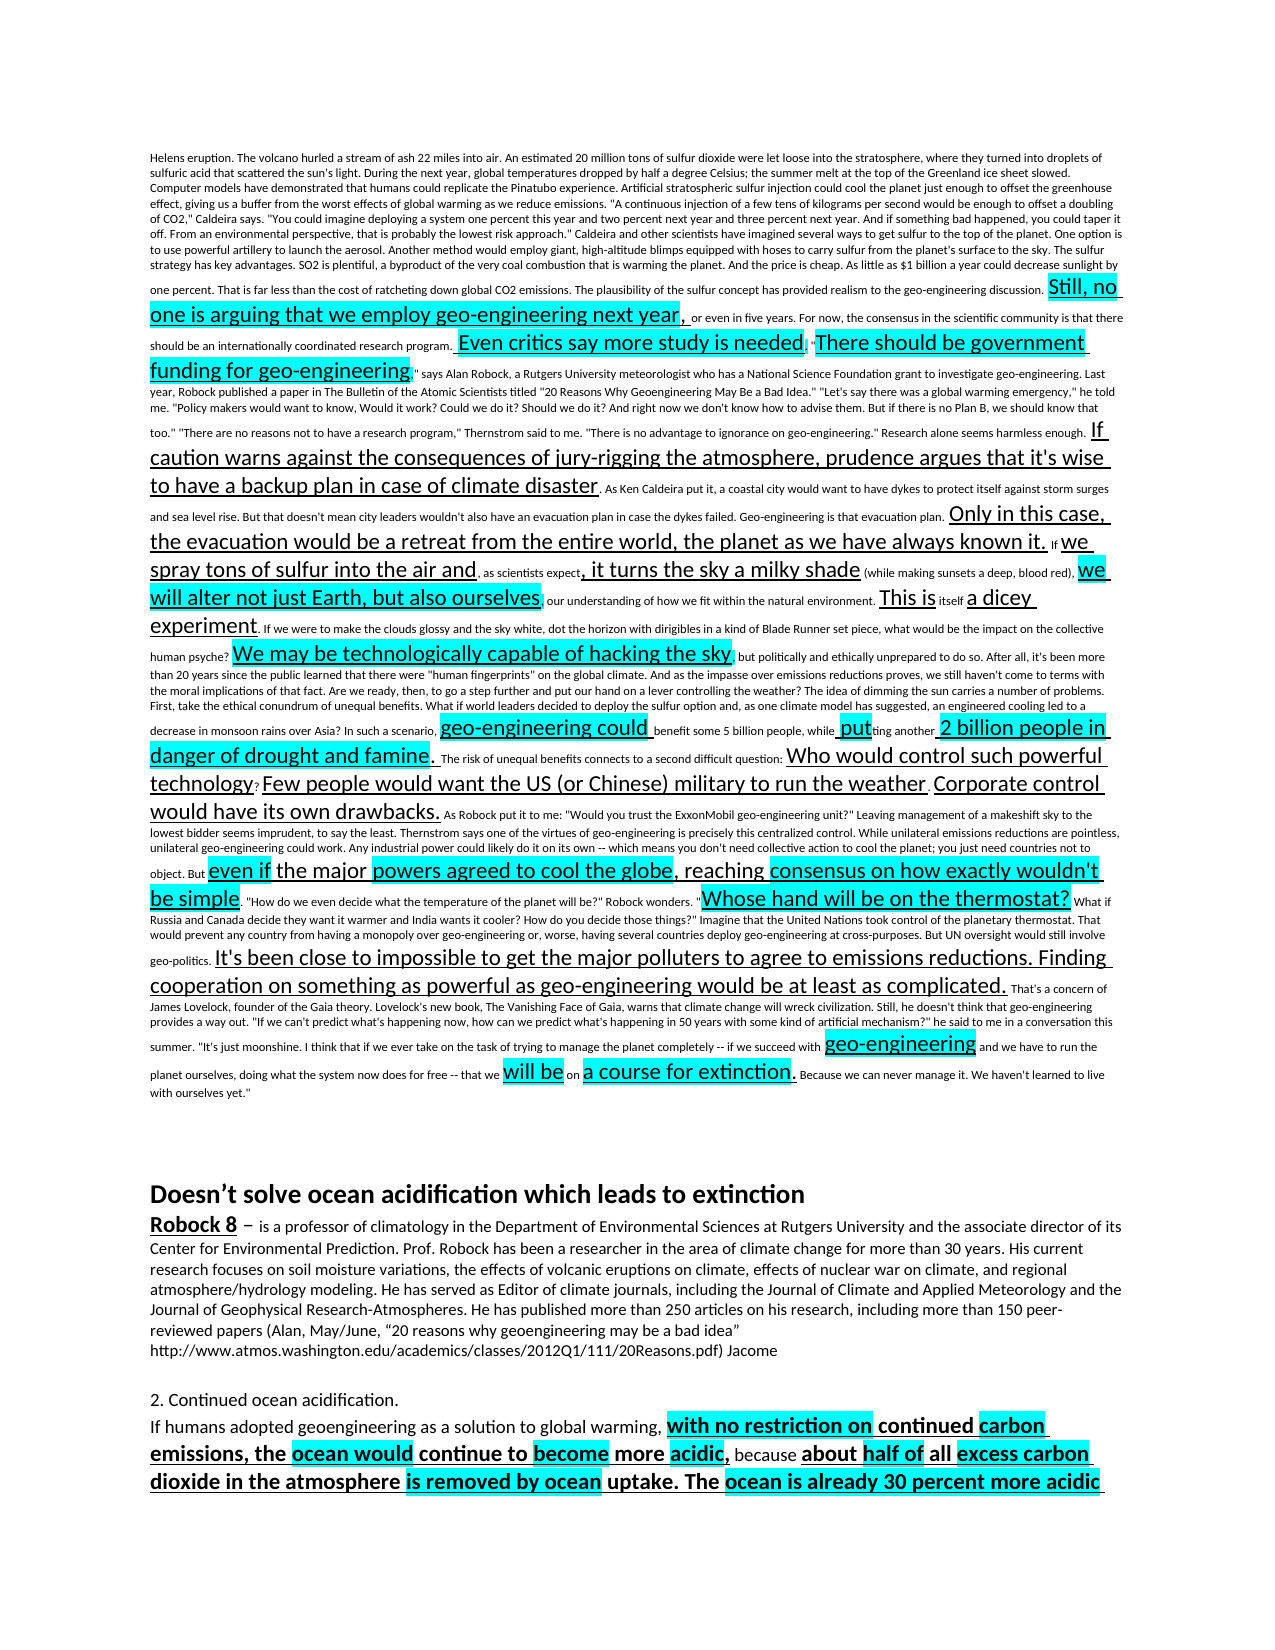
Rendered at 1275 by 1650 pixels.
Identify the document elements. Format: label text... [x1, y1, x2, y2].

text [150, 1411, 1125, 1496]
text 2. Continued ocean acidification. [150, 1388, 1125, 1411]
subtitle Doesn’t solve ocean acidification which leads to extinction [150, 1178, 1125, 1211]
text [150, 150, 1125, 1101]
text Robock 8 – is a professor of climatology in the Department of Environmental Sciences at Rutgers University and the associate director of its Center for Environmental Prediction. Prof. Robock has been a researcher in the area of climate change for more than 30 years. His current research focuses on soil moisture variations, the effects of volcanic eruptions on climate, effects of nuclear war on climate, and regional atmosphere/hydrology modeling. He has served as Editor of climate journals, including the Journal of Climate and Applied Meteorology and the Journal of Geophysical Research-Atmospheres. He has published more than 250 articles on his research, including more than 150 peer-reviewed papers (Alan, May/June, “20 reasons why geoengineering may be a bad idea” http://www.atmos.washington.edu/academics/classes/2012Q1/111/20Reasons.pdf) Jacome [150, 1211, 1125, 1361]
